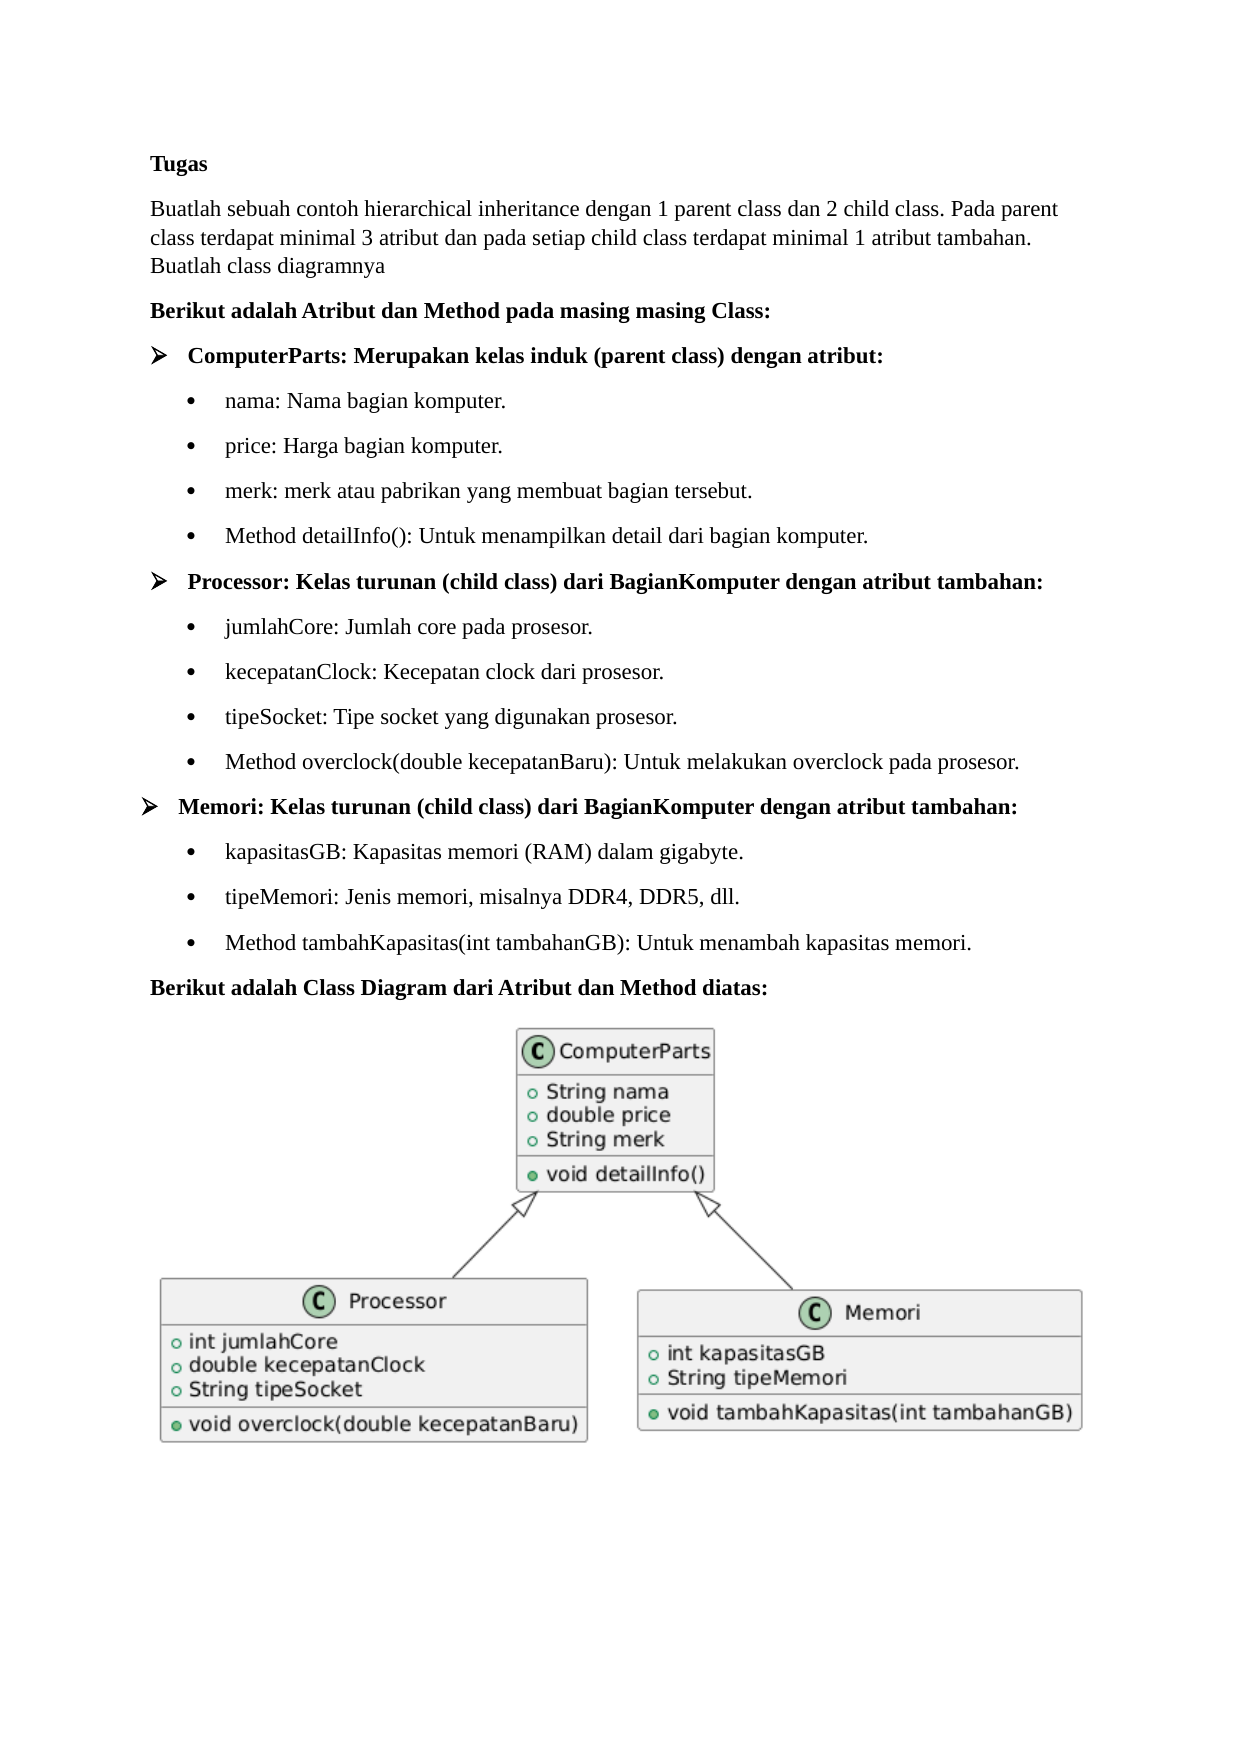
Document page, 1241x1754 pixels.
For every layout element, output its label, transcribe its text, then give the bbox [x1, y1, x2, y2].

list Processor: Kelas turunan (child class) dari BagianKomputer dengan atribut tambahan: [150, 568, 1090, 594]
list Method overclock(double kecepatanBaru): Untuk melakukan overclock pada prosesor. [187, 748, 1090, 774]
picture [150, 1018, 1090, 1450]
list tipeSocket: Tipe socket yang digunakan prosesor. [187, 703, 1090, 729]
list Memori: Kelas turunan (child class) dari BagianKomputer dengan atribut tambahan: [141, 793, 1090, 819]
list tipeMemori: Jenis memori, misalnya DDR4, DDR5, dll. [187, 883, 1090, 910]
list merk: merk atau pabrikan yang membuat bagian tersebut. [187, 477, 1090, 504]
list kapasitasGB: Kapasitas memori (RAM) dalam gigabyte. [187, 838, 1090, 865]
text Berikut adalah Atribut dan Method pada masing masing Class: [150, 297, 1090, 323]
list ComputerParts: Merupakan kelas induk (parent class) dengan atribut: [150, 342, 1090, 368]
list Method tambahKapasitas(int tambahanGB): Untuk menambah kapasitas memori. [187, 928, 1090, 955]
list jumlahCore: Jumlah core pada prosesor. [187, 613, 1090, 639]
list price: Harga bagian komputer. [187, 432, 1090, 459]
text Berikut adalah Class Diagram dari Atribut dan Method diatas: [150, 974, 1090, 1000]
list nama: Nama bagian komputer. [187, 387, 1090, 414]
list kecepatanClock: Kecepatan clock dari prosesor. [187, 658, 1090, 684]
text Buatlah sebuah contoh hierarchical inheritance dengan 1 parent class dan 2 child class. Pada parent class terdapat minimal 3 atribut dan pada setiap child class terdapat minimal 1 atribut tambahan. Buatlah class diagramnya [150, 195, 1090, 278]
text Tugas [150, 150, 1090, 176]
list Method detailInfo(): Untuk menampilkan detail dari bagian komputer. [187, 523, 1090, 549]
